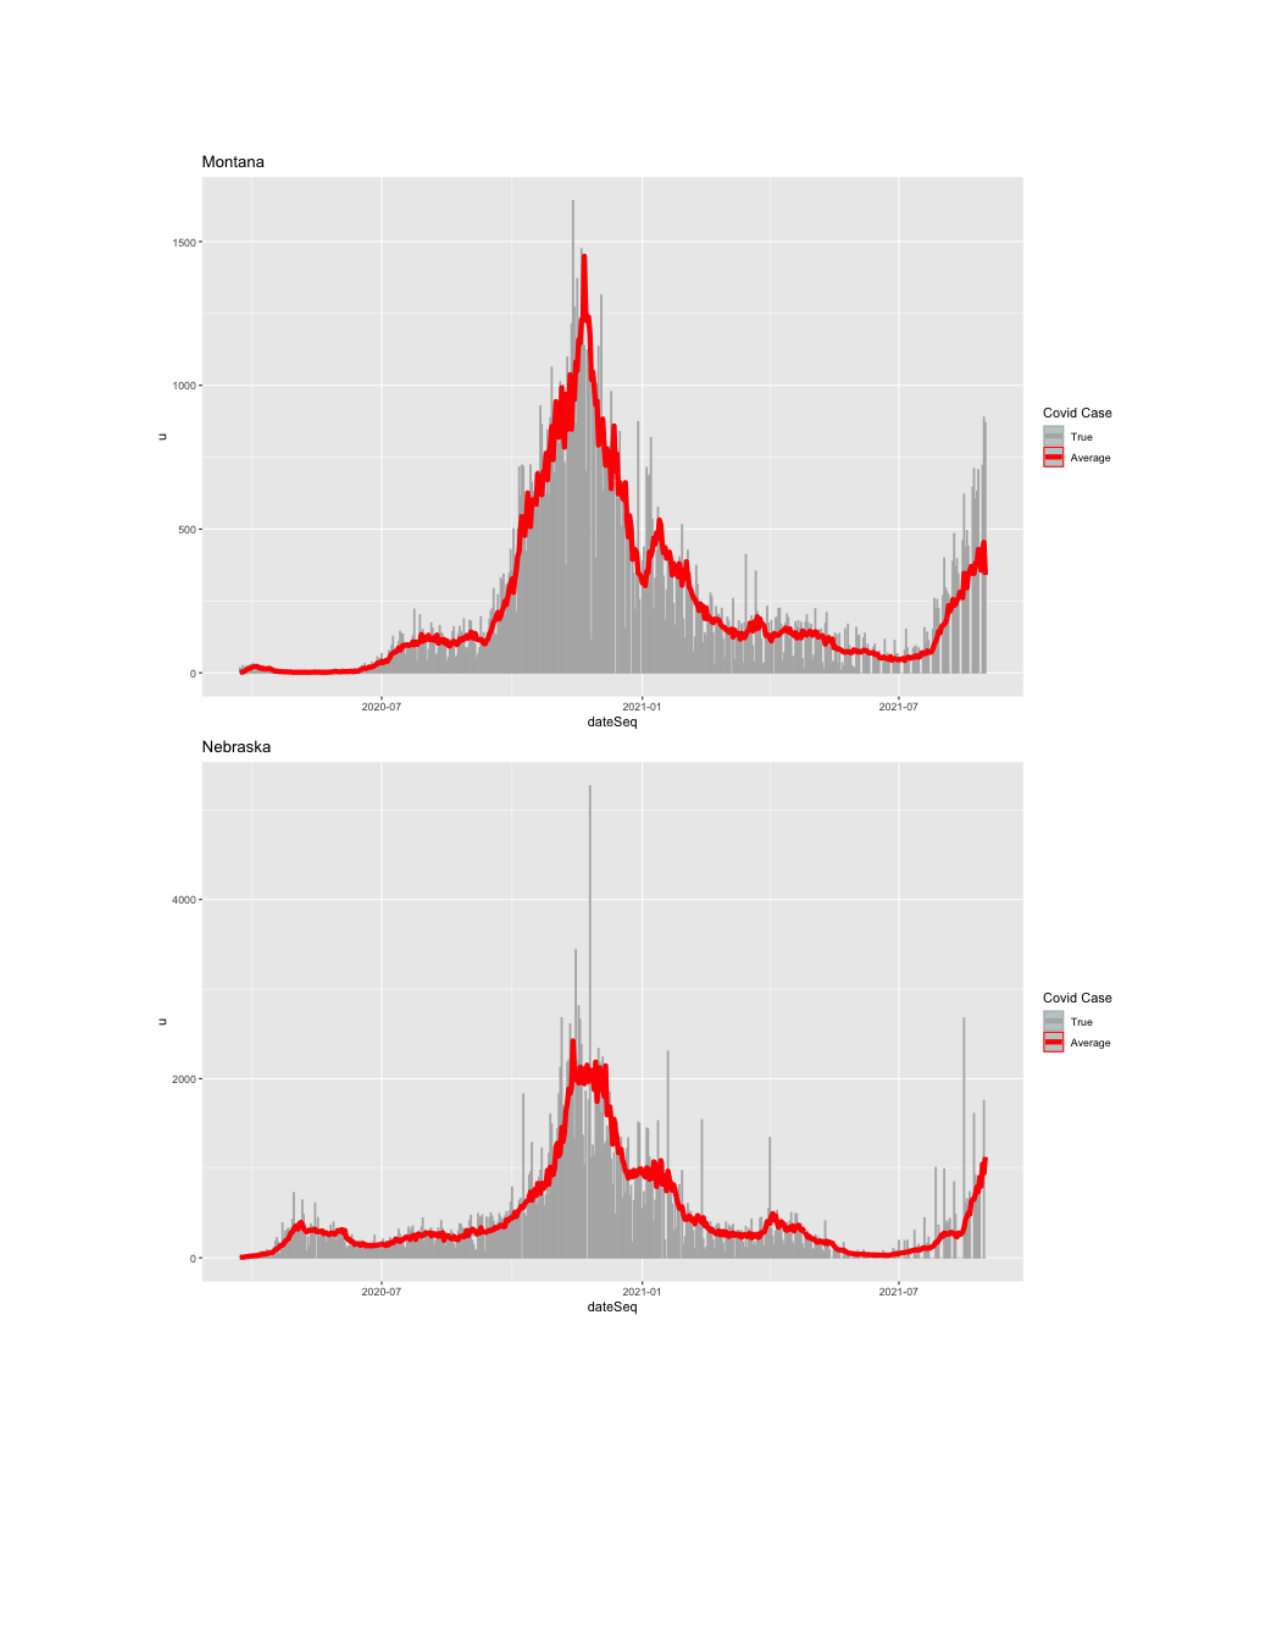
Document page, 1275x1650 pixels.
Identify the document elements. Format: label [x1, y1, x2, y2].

picture [150, 150, 1125, 1320]
